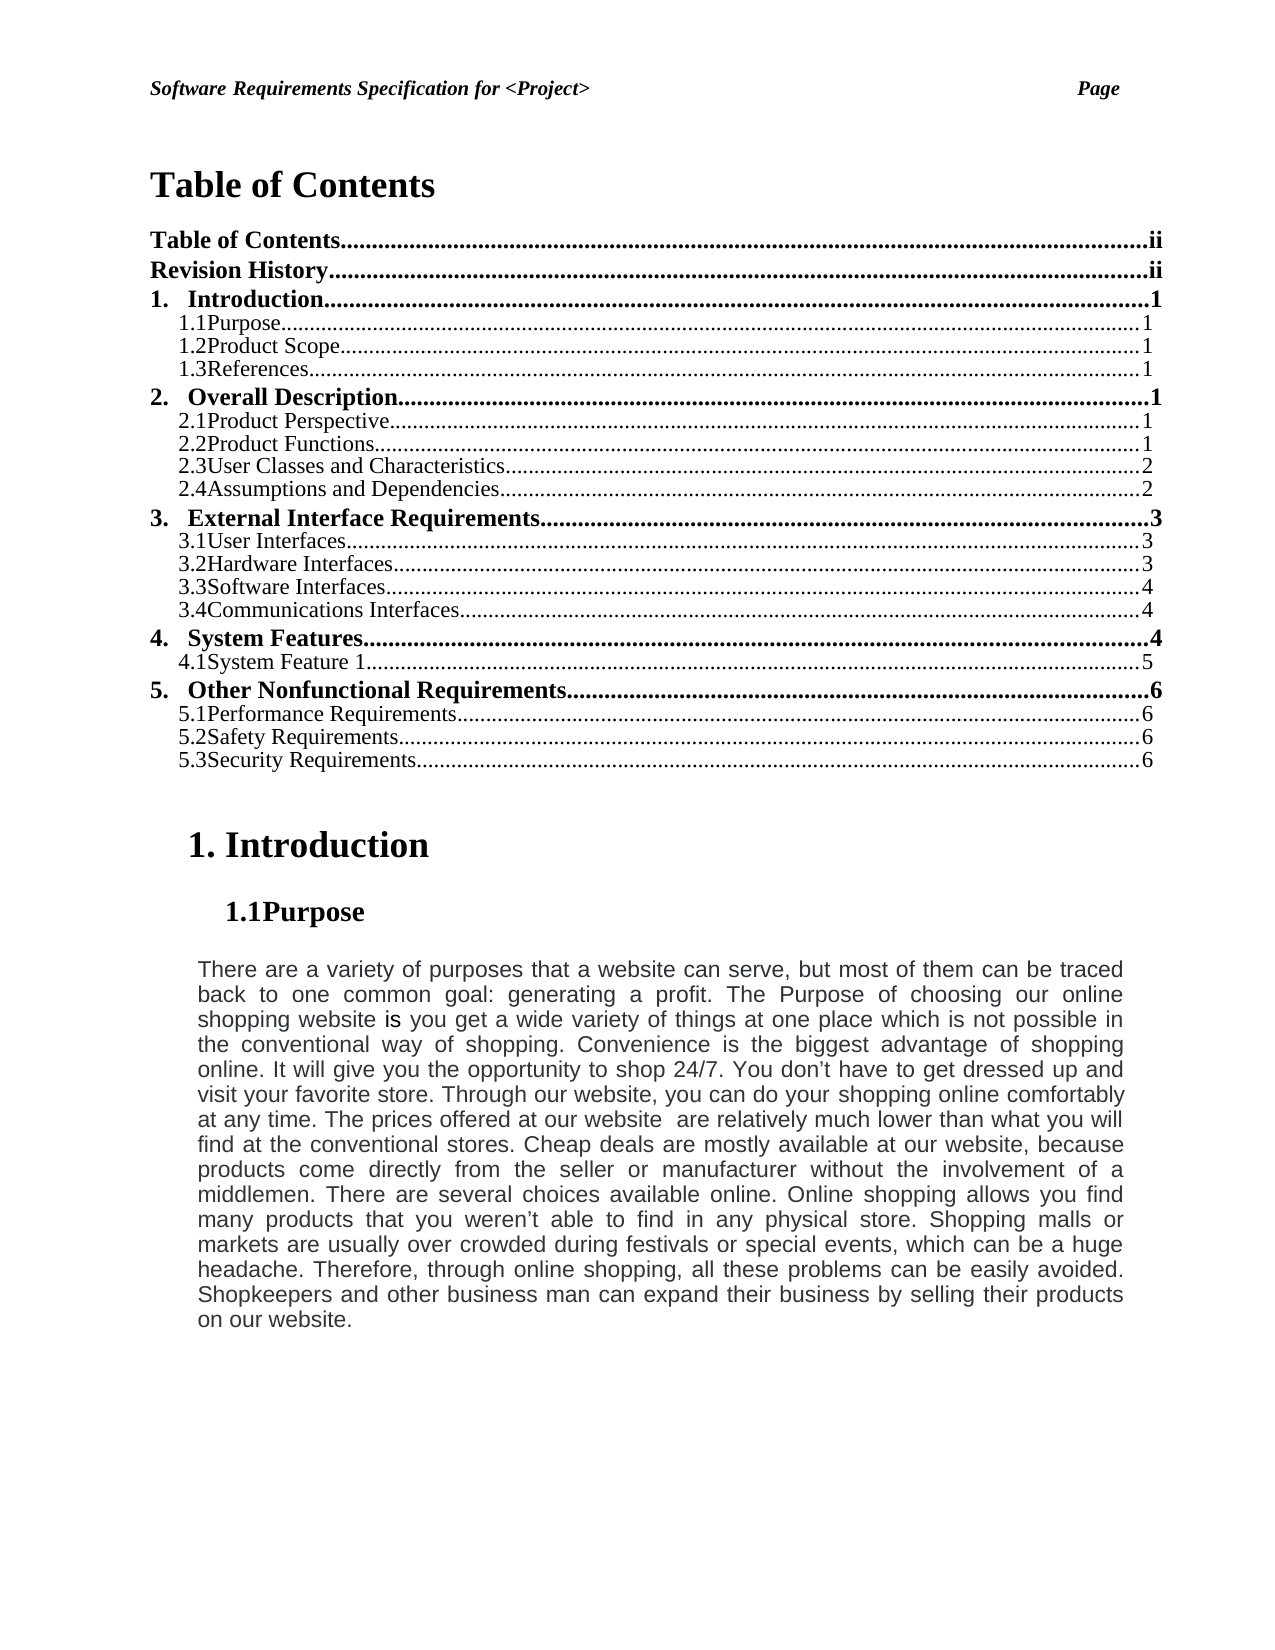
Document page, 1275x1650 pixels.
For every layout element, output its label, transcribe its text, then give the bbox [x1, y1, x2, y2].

text 4. System Features 4 [150, 628, 1125, 651]
text 3. External Interface Requirements 3 [150, 508, 1125, 531]
text 5. Other Nonfunctional Requirements 6 [150, 681, 1125, 703]
text 5.1 Performance Requirements 6 [178, 703, 1125, 726]
text 1.3 References 1 [178, 358, 1125, 381]
text 3.3 Software Interfaces 4 [178, 576, 1125, 599]
text There are a variety of purposes that a website can serve, but most of them can be traced back to one common goal: generating a profit. The Purpose of choosing our online shopping website is you get a wide variety of things at one place which is not possible in the conventional way of shopping. Convenience is the biggest advantage of shopping online. It will give you the opportunity to shop 24/7. You don’t have to get dressed up and visit your favorite store. Through our website, you can do your shopping online comfortably at any time. The prices offered at our website are relatively much lower than what you will find at the conventional stores. Cheap deals are mostly available at our website, because products come directly from the seller or manufacturer without the involvement of a middlemen. There are several choices available online. Online shopping allows you find many products that you weren’t able to find in any physical store. Shopping malls or markets are usually over crowded during festivals or special events, which can be a huge headache. Therefore, through online shopping, all these problems can be easily avoided. Shopkeepers and other business man can expand their business by selling their products on our website. [197, 957, 1125, 1332]
text Revision History ii [150, 260, 1125, 283]
text 2.4 Assumptions and Dependencies 2 [178, 478, 1125, 501]
text 4.1 System Feature 1 5 [178, 651, 1125, 674]
text 3.4 Communications Interfaces 4 [178, 599, 1125, 622]
subtitle Introduction [187, 822, 1125, 865]
text Table of Contents [150, 162, 1125, 206]
text 2.3 User Classes and Characteristics 2 [178, 456, 1125, 478]
text 1.1 Purpose 1 [178, 312, 1125, 335]
text 5.3 Security Requirements 6 [178, 749, 1125, 772]
text 3.2 Hardware Interfaces 3 [178, 553, 1125, 576]
text 2.2 Product Functions 1 [178, 433, 1125, 456]
text 5.2 Safety Requirements 6 [178, 726, 1125, 749]
subtitle Purpose [225, 894, 1125, 928]
text 1.2 Product Scope 1 [178, 335, 1125, 358]
text 2. Overall Description 1 [150, 387, 1125, 410]
text 1. Introduction 1 [150, 289, 1125, 312]
text Table of Contents ii [150, 231, 1125, 253]
text 3.1 User Interfaces 3 [178, 531, 1125, 553]
text 2.1 Product Perspective 1 [178, 410, 1125, 433]
